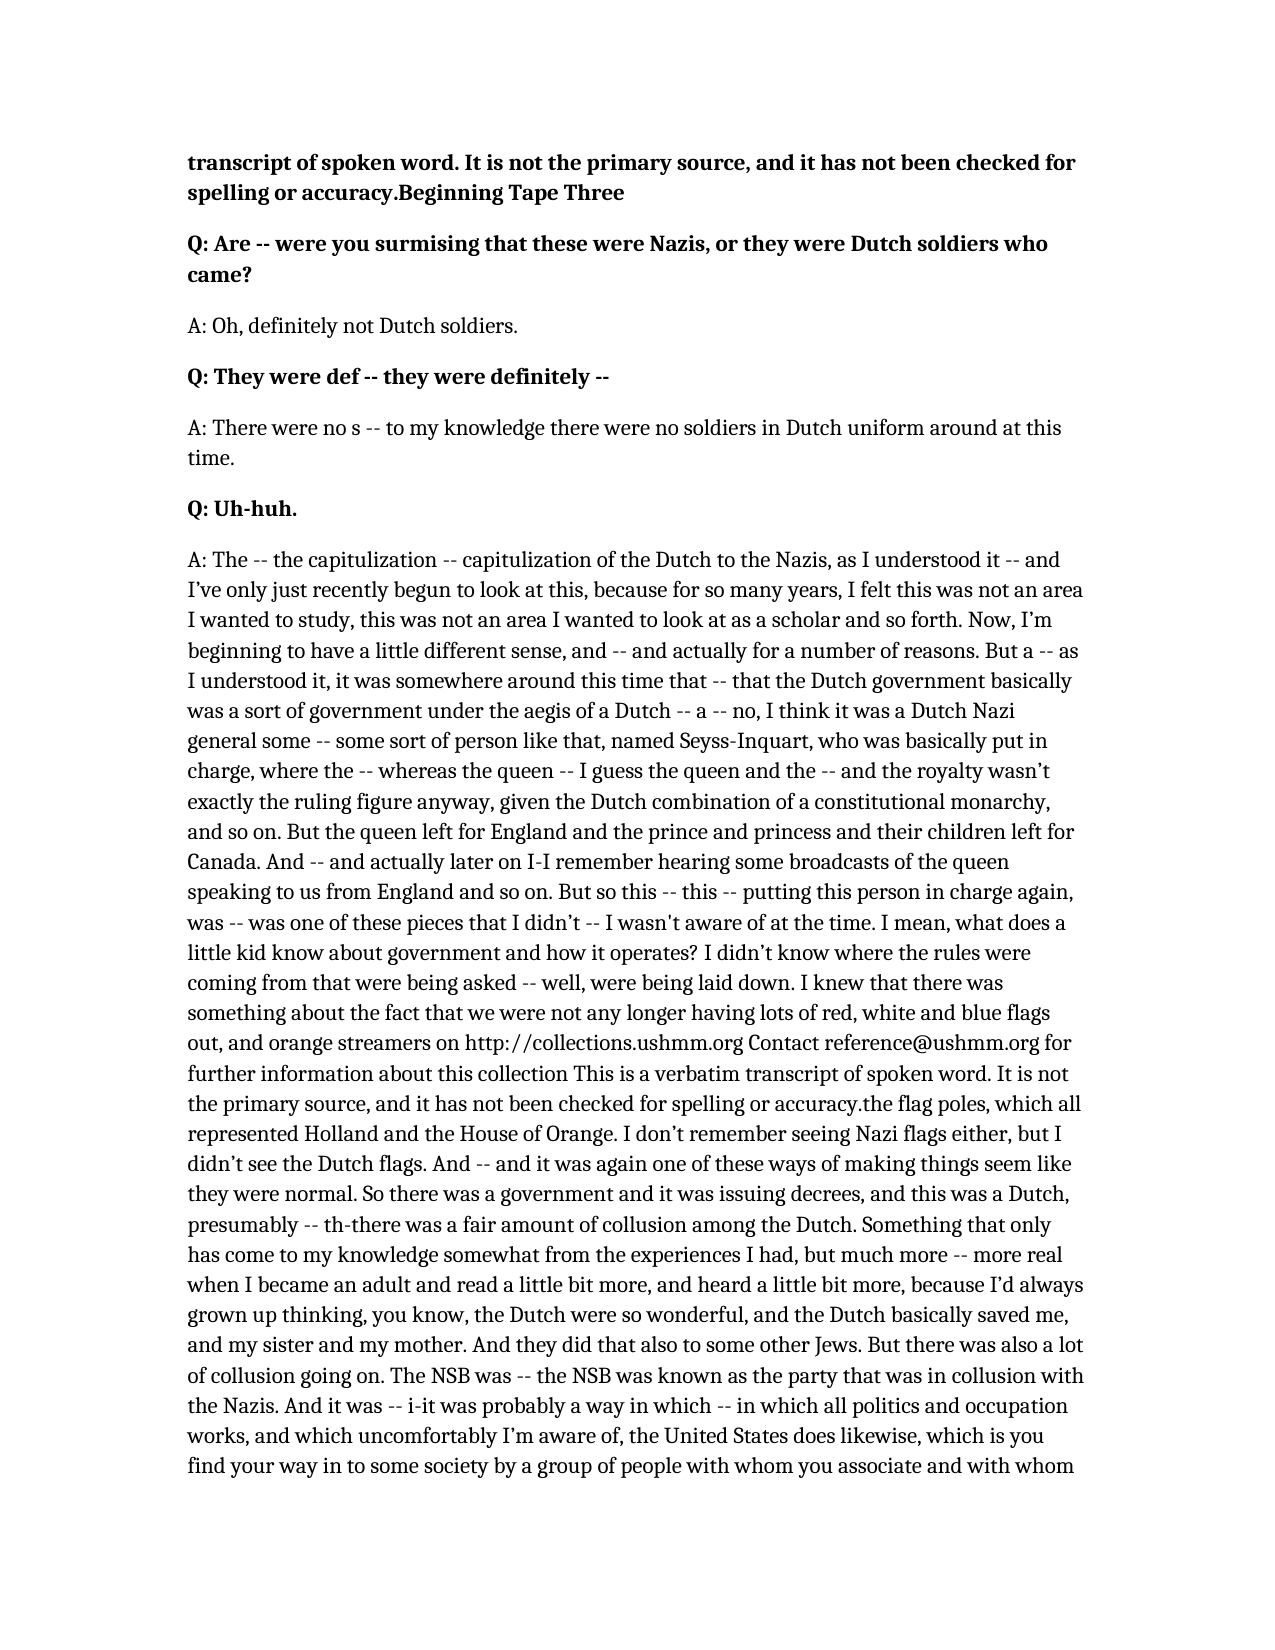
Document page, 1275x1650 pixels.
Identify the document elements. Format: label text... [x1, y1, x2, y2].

text Q: Are -- were you surmising that these were Nazis, or they were Dutch soldiers who came? [187, 231, 1087, 288]
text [187, 150, 1087, 207]
text A: Oh, definitely not Dutch soldiers. [187, 312, 1087, 339]
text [187, 547, 1087, 1479]
text A: There were no s -- to my knowledge there were no soldiers in Dutch uniform around at this time. [187, 414, 1087, 471]
text Q: They were def -- they were definitely -- [187, 363, 1087, 390]
text Q: Uh-huh. [187, 496, 1087, 522]
